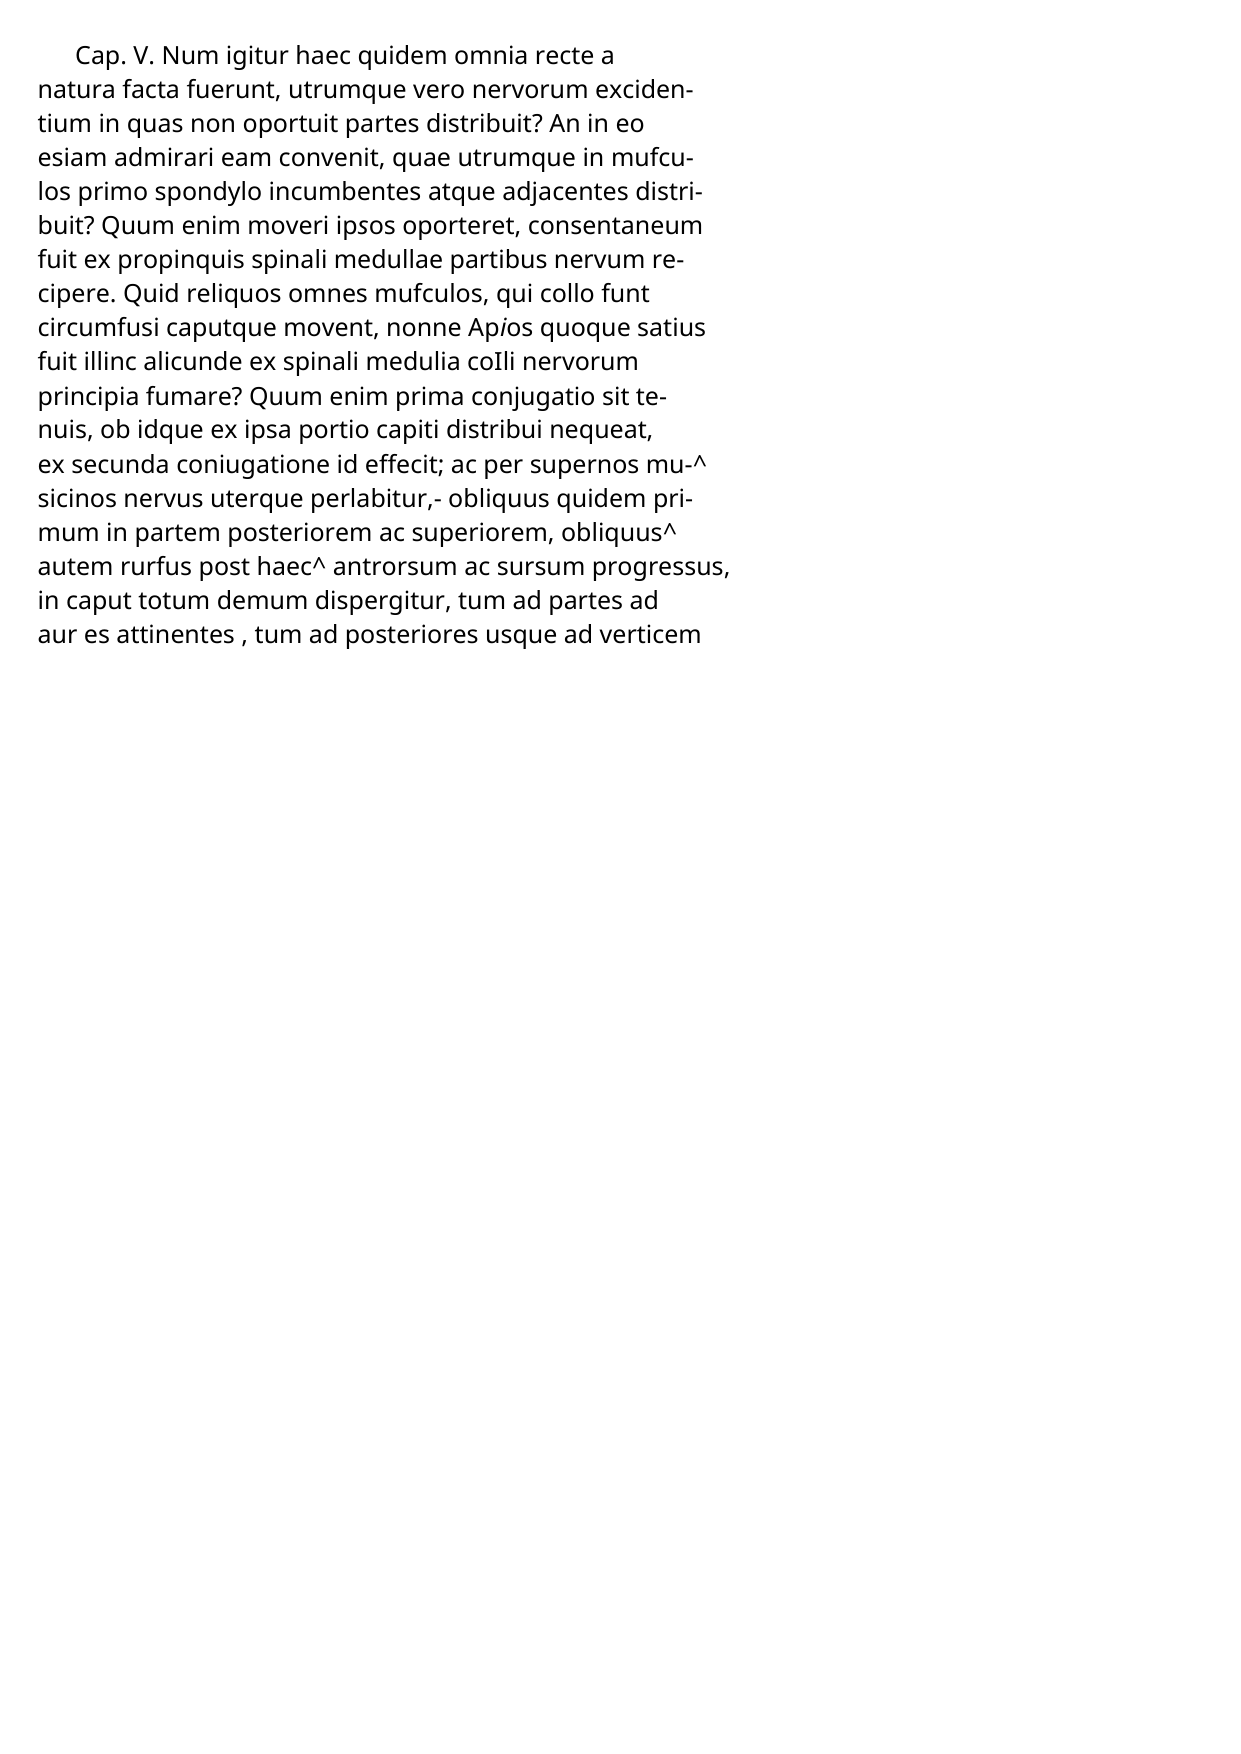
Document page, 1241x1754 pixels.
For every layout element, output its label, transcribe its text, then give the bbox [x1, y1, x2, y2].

text Cap. V. Num igitur haec quidem omnia recte a natura facta fuerunt, utrumque vero nervorum exciden- tium in quas non oportuit partes distribuit? An in eo esiam admirari eam convenit, quae utrumque in mufcu- los primo spondylo incumbentes atque adjacentes distri- buit? Quum enim moveri ipsos oporteret, consentaneum fuit ex propinquis spinali medullae partibus nervum re- cipere. Quid reliquos omnes mufculos, qui collo funt circumfusi caputque movent, nonne Apios quoque satius fuit illinc alicunde ex spinali medulia coIli nervorum principia fumare? Quum enim prima conjugatio sit te- nuis, ob idque ex ipsa portio capiti distribui nequeat, ex secunda coniugatione id effecit; ac per supernos mu-^ sicinos nervus uterque perlabitur,- obliquus quidem pri- mum in partem posteriorem ac superiorem, obliquus^ autem rurfus post haec^ antrorsum ac sursum progressus, in caput totum demum dispergitur, tum ad partes ad aur es attinentes , tum ad posteriores usque ad verticem [37, 37, 1203, 651]
